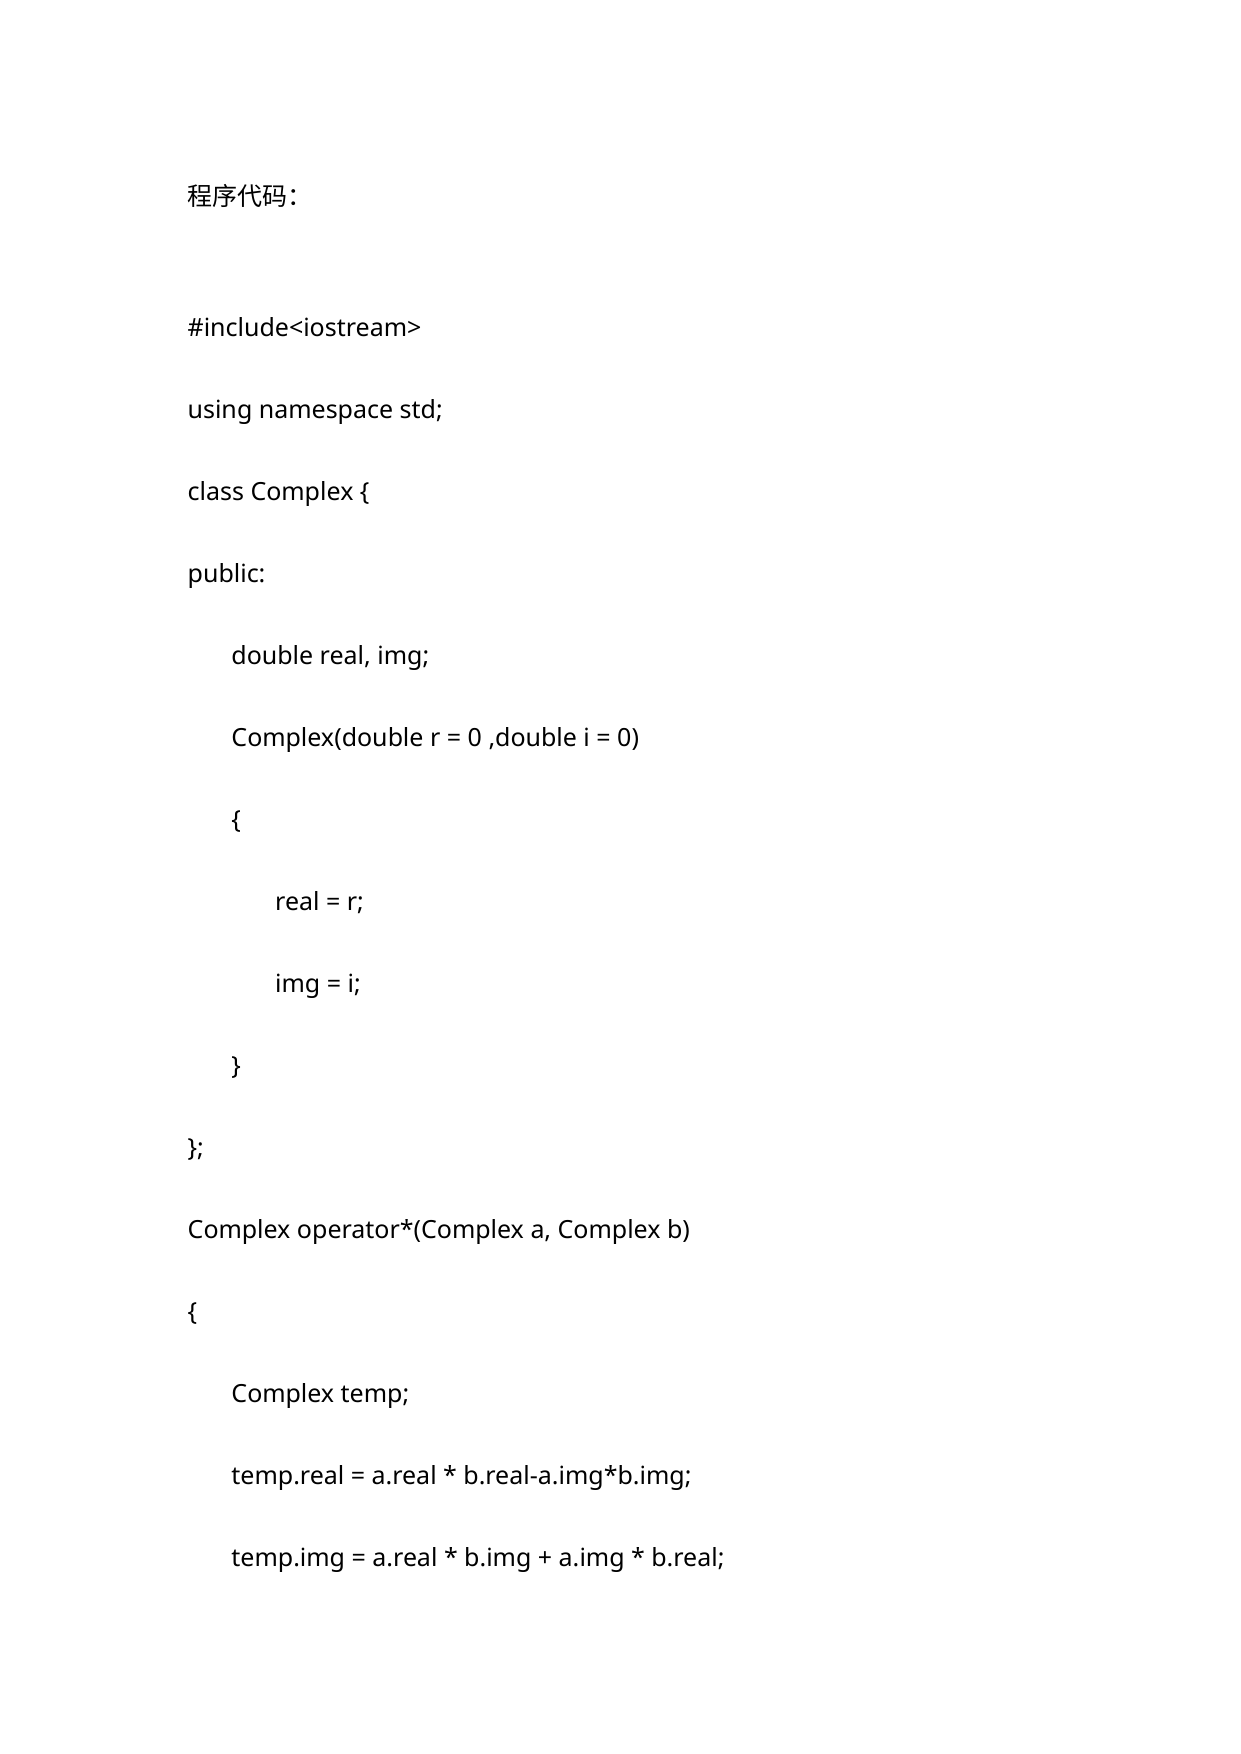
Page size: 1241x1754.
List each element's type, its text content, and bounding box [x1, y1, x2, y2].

text Complex operator*(Complex a, Complex b) [187, 1196, 1053, 1261]
text double real, img; [187, 622, 1053, 687]
text temp.img = a.real * b.img + a.img * b.real; [187, 1524, 1053, 1589]
text Complex temp; [187, 1360, 1053, 1425]
text #include<iostream> [187, 294, 1053, 359]
text img = i; [187, 950, 1053, 1015]
text { [187, 786, 1053, 851]
text }; [187, 1114, 1053, 1179]
text 程序代码： [187, 162, 1053, 227]
text Complex(double r = 0 ,double i = 0) [187, 704, 1053, 769]
text { [187, 1278, 1053, 1343]
text class Complex { [187, 458, 1053, 523]
text } [187, 1032, 1053, 1097]
text temp.real = a.real * b.real-a.img*b.img; [187, 1442, 1053, 1507]
text using namespace std; [187, 377, 1053, 442]
text public: [187, 541, 1053, 606]
text real = r; [187, 868, 1053, 933]
